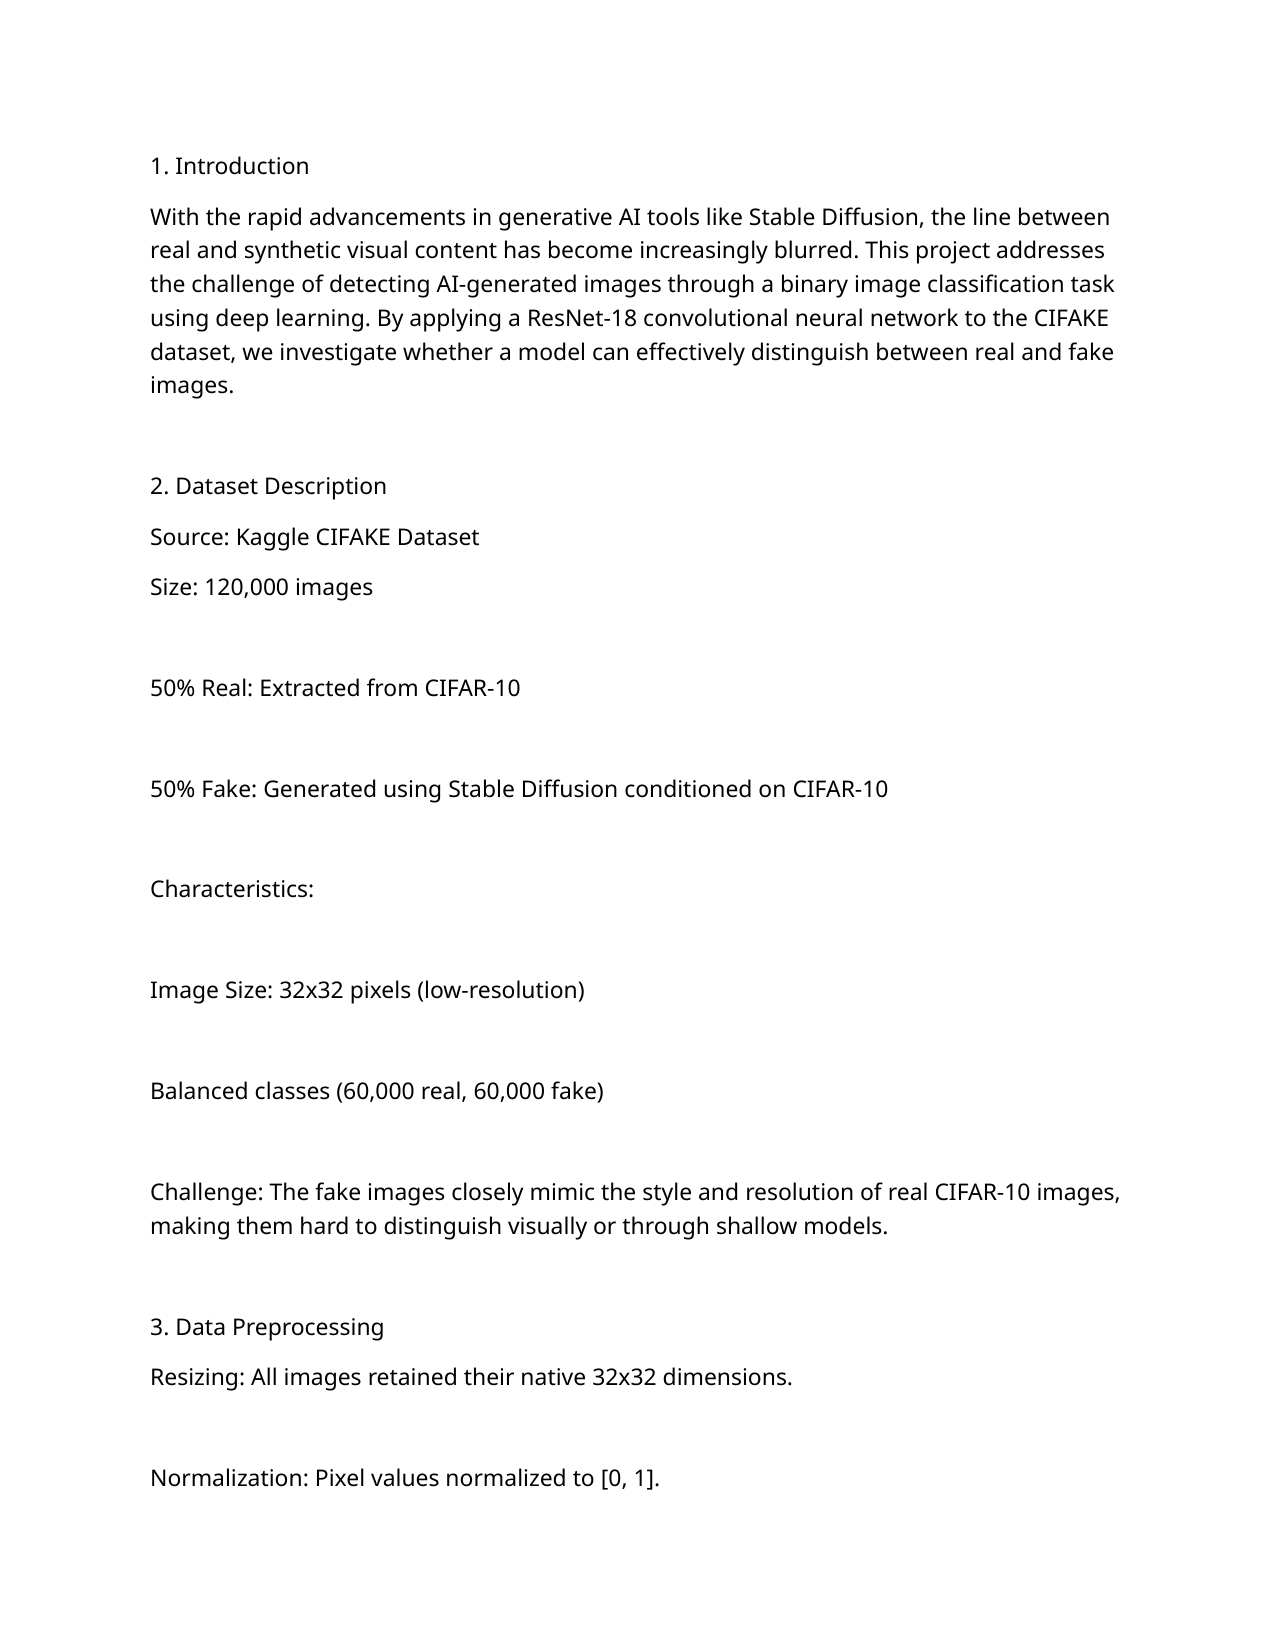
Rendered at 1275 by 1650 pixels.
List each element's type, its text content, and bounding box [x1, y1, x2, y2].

text With the rapid advancements in generative AI tools like Stable Diffusion, the line between real and synthetic visual content has become increasingly blurred. This project addresses the challenge of detecting AI-generated images through a binary image classification task using deep learning. By applying a ResNet-18 convolutional neural network to the CIFAKE dataset, we investigate whether a model can effectively distinguish between real and fake images. [150, 200, 1125, 400]
text 1. Introduction [150, 150, 1125, 181]
text 50% Fake: Generated using Stable Diffusion conditioned on CIFAR-10 [150, 772, 1125, 804]
text 2. Dataset Description [150, 470, 1125, 501]
text Size: 120,000 images [150, 571, 1125, 602]
text Challenge: The fake images closely mimic the style and resolution of real CIFAR-10 images, making them hard to distinguish visually or through shallow models. [150, 1176, 1125, 1241]
text 50% Real: Extracted from CIFAR-10 [150, 672, 1125, 703]
text Image Size: 32x32 pixels (low-resolution) [150, 974, 1125, 1005]
text 3. Data Preprocessing [150, 1310, 1125, 1342]
text Resizing: All images retained their native 32x32 dimensions. [150, 1361, 1125, 1392]
text Characteristics: [150, 873, 1125, 904]
text Balanced classes (60,000 real, 60,000 fake) [150, 1075, 1125, 1106]
text Normalization: Pixel values normalized to [0, 1]. [150, 1462, 1125, 1493]
text Source: Kaggle CIFAKE Dataset [150, 520, 1125, 552]
